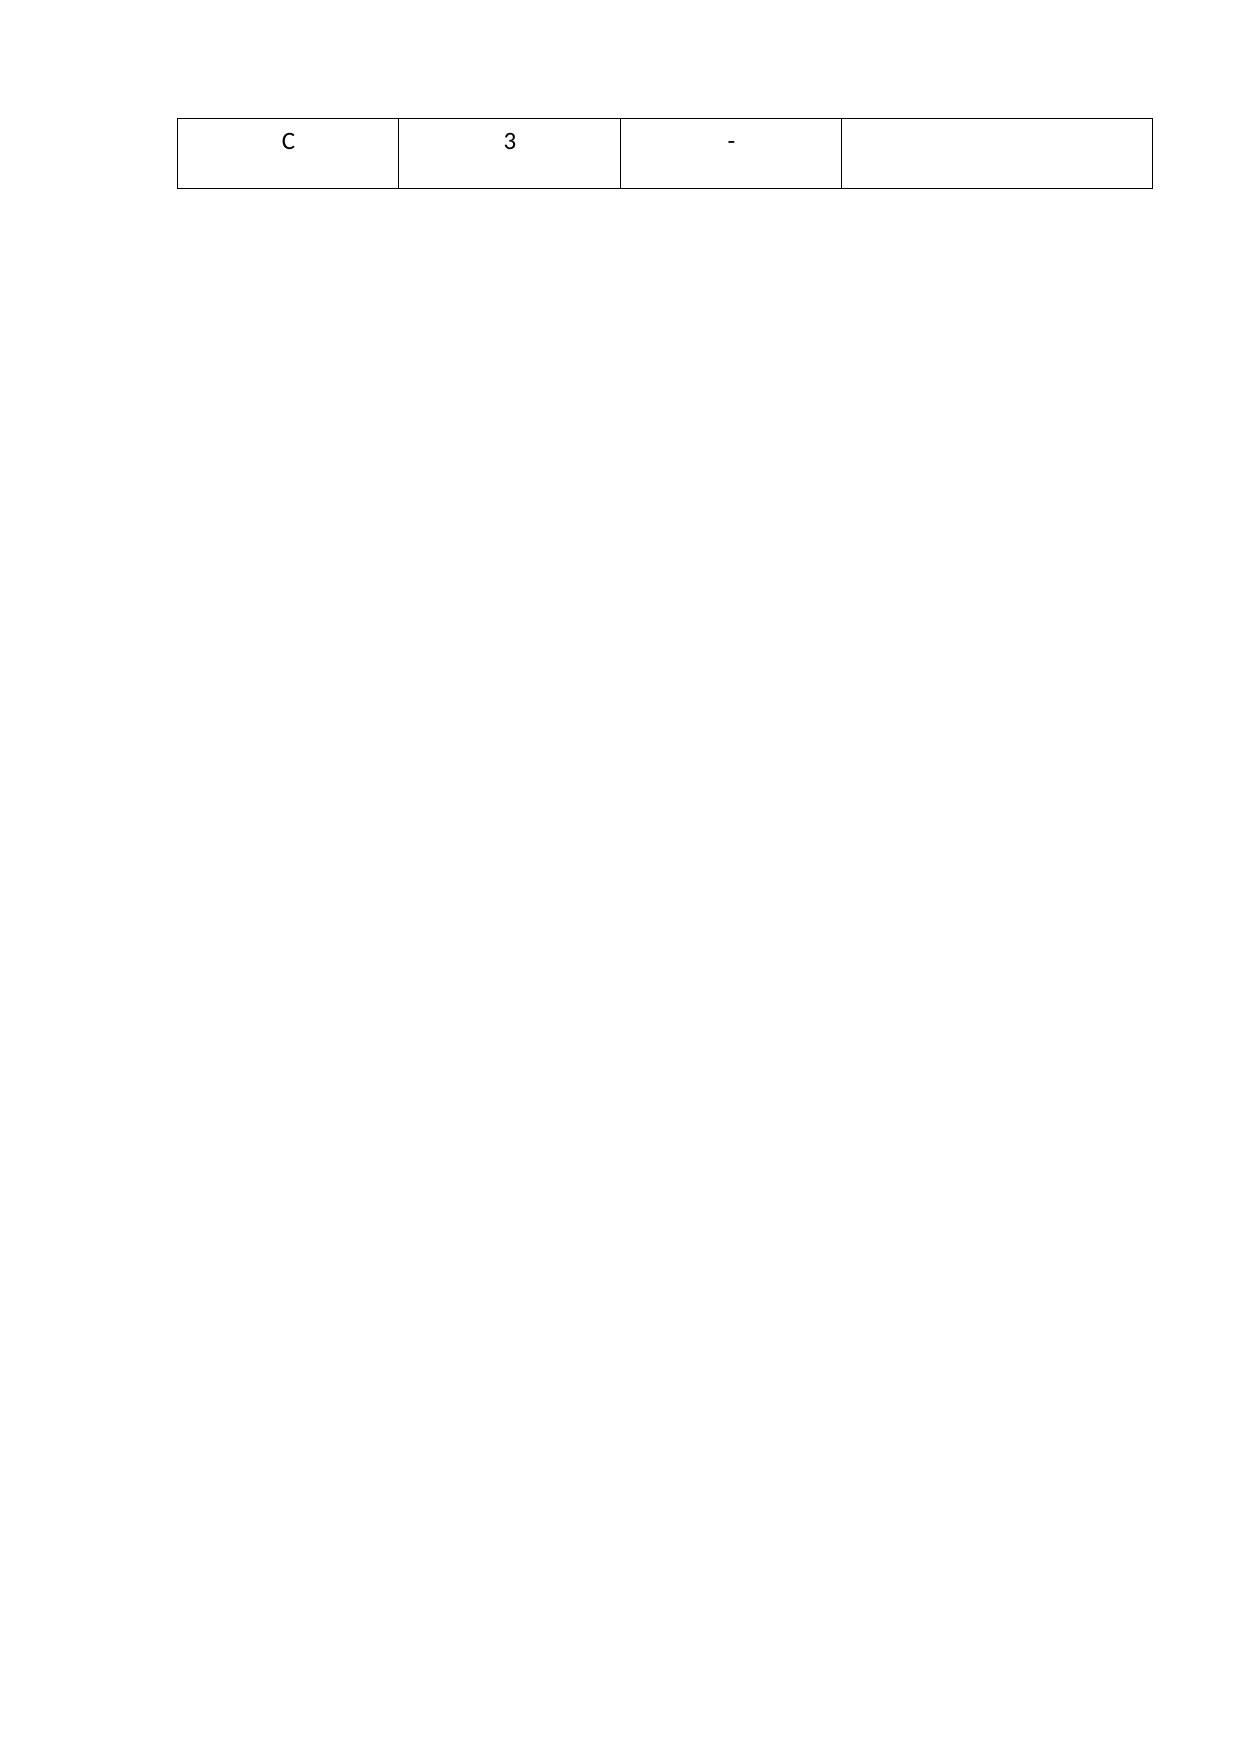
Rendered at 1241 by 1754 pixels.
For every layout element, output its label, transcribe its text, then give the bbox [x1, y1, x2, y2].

table_cell - [621, 119, 841, 188]
table_cell 3 [399, 119, 620, 188]
table_cell C [178, 119, 398, 188]
table_cell [842, 119, 1152, 188]
